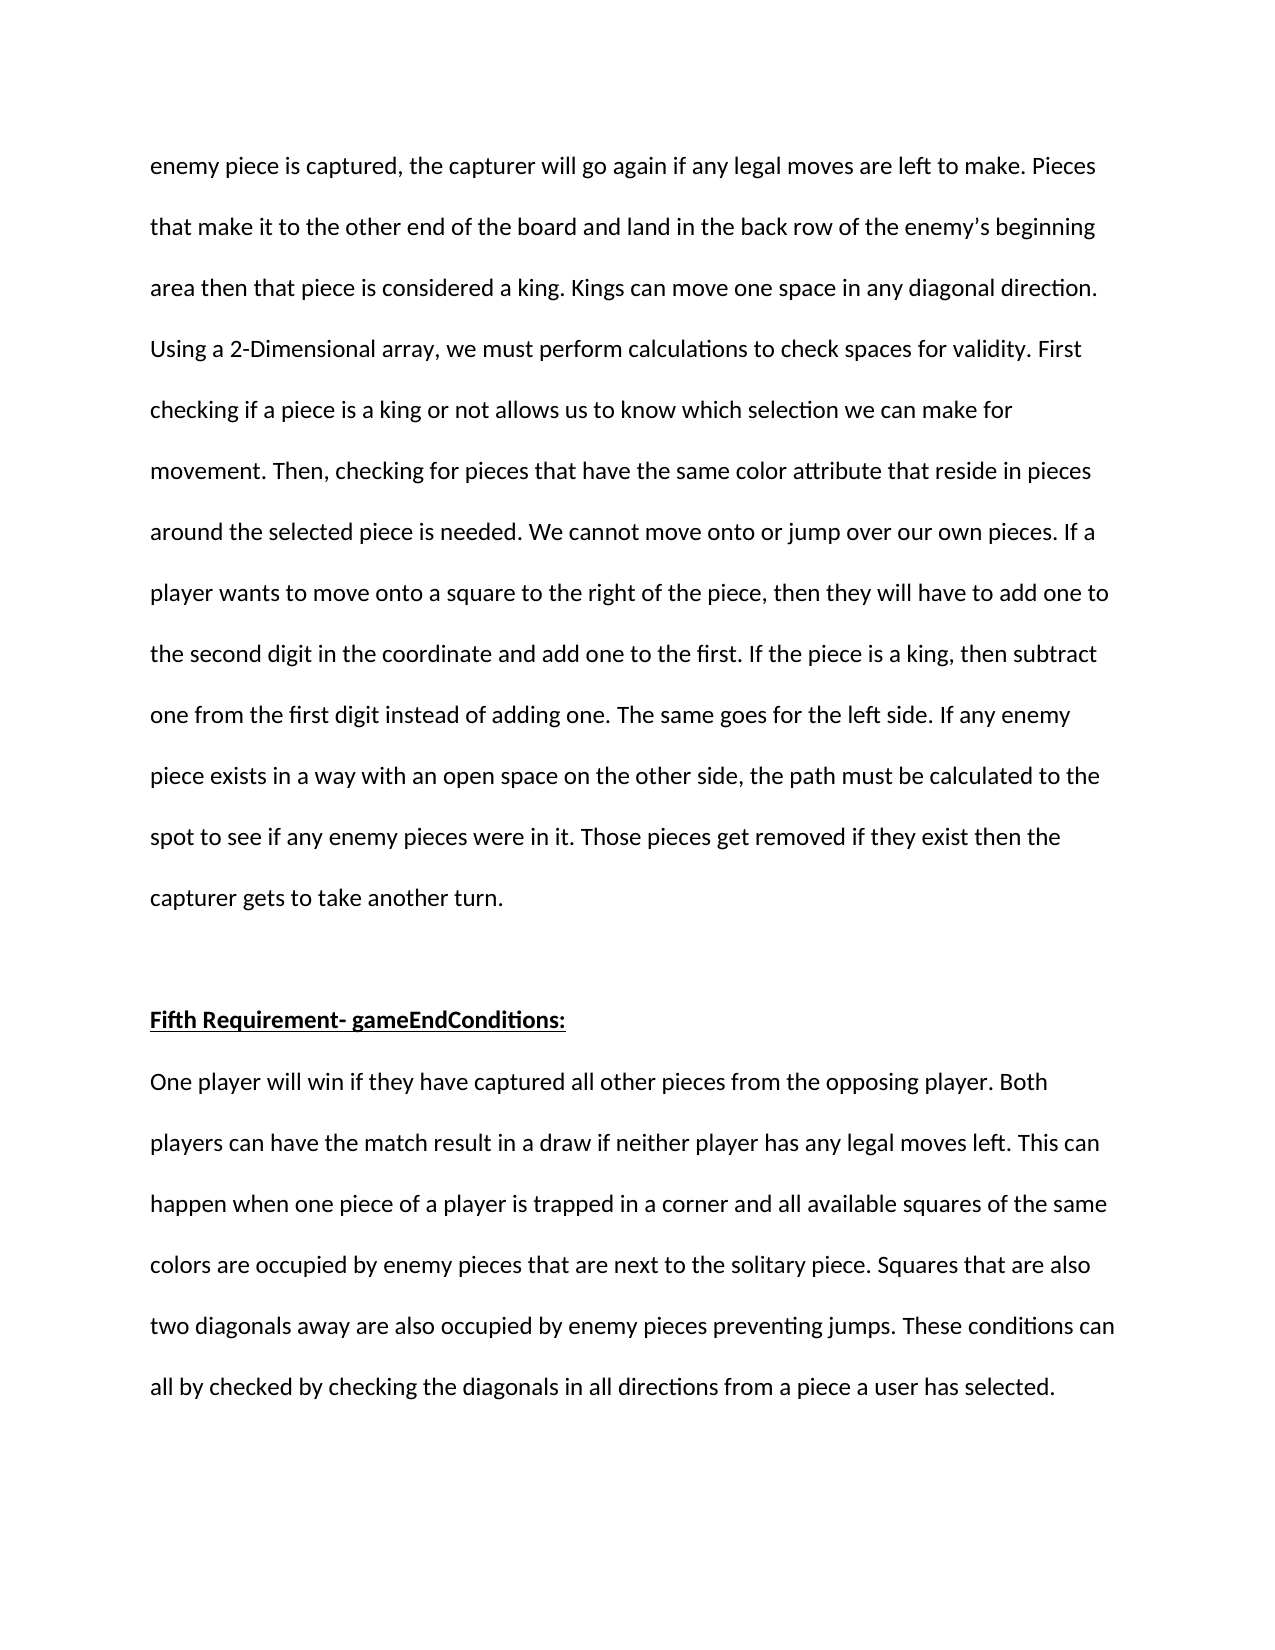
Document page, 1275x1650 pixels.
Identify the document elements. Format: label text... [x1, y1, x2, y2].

text Fifth Requirement- gameEndConditions: [150, 1004, 1125, 1035]
text One player will win if they have captured all other pieces from the opposing player. Both players can have the match result in a draw if neither player has any legal moves left. This can happen when one piece of a player is trapped in a corner and all available squares of the same colors are occupied by enemy pieces that are next to the solitary piece. Squares that are also two diagonals away are also occupied by enemy pieces preventing jumps. These conditions can all by checked by checking the diagonals in all directions from a piece a user has selected. [150, 1066, 1125, 1401]
